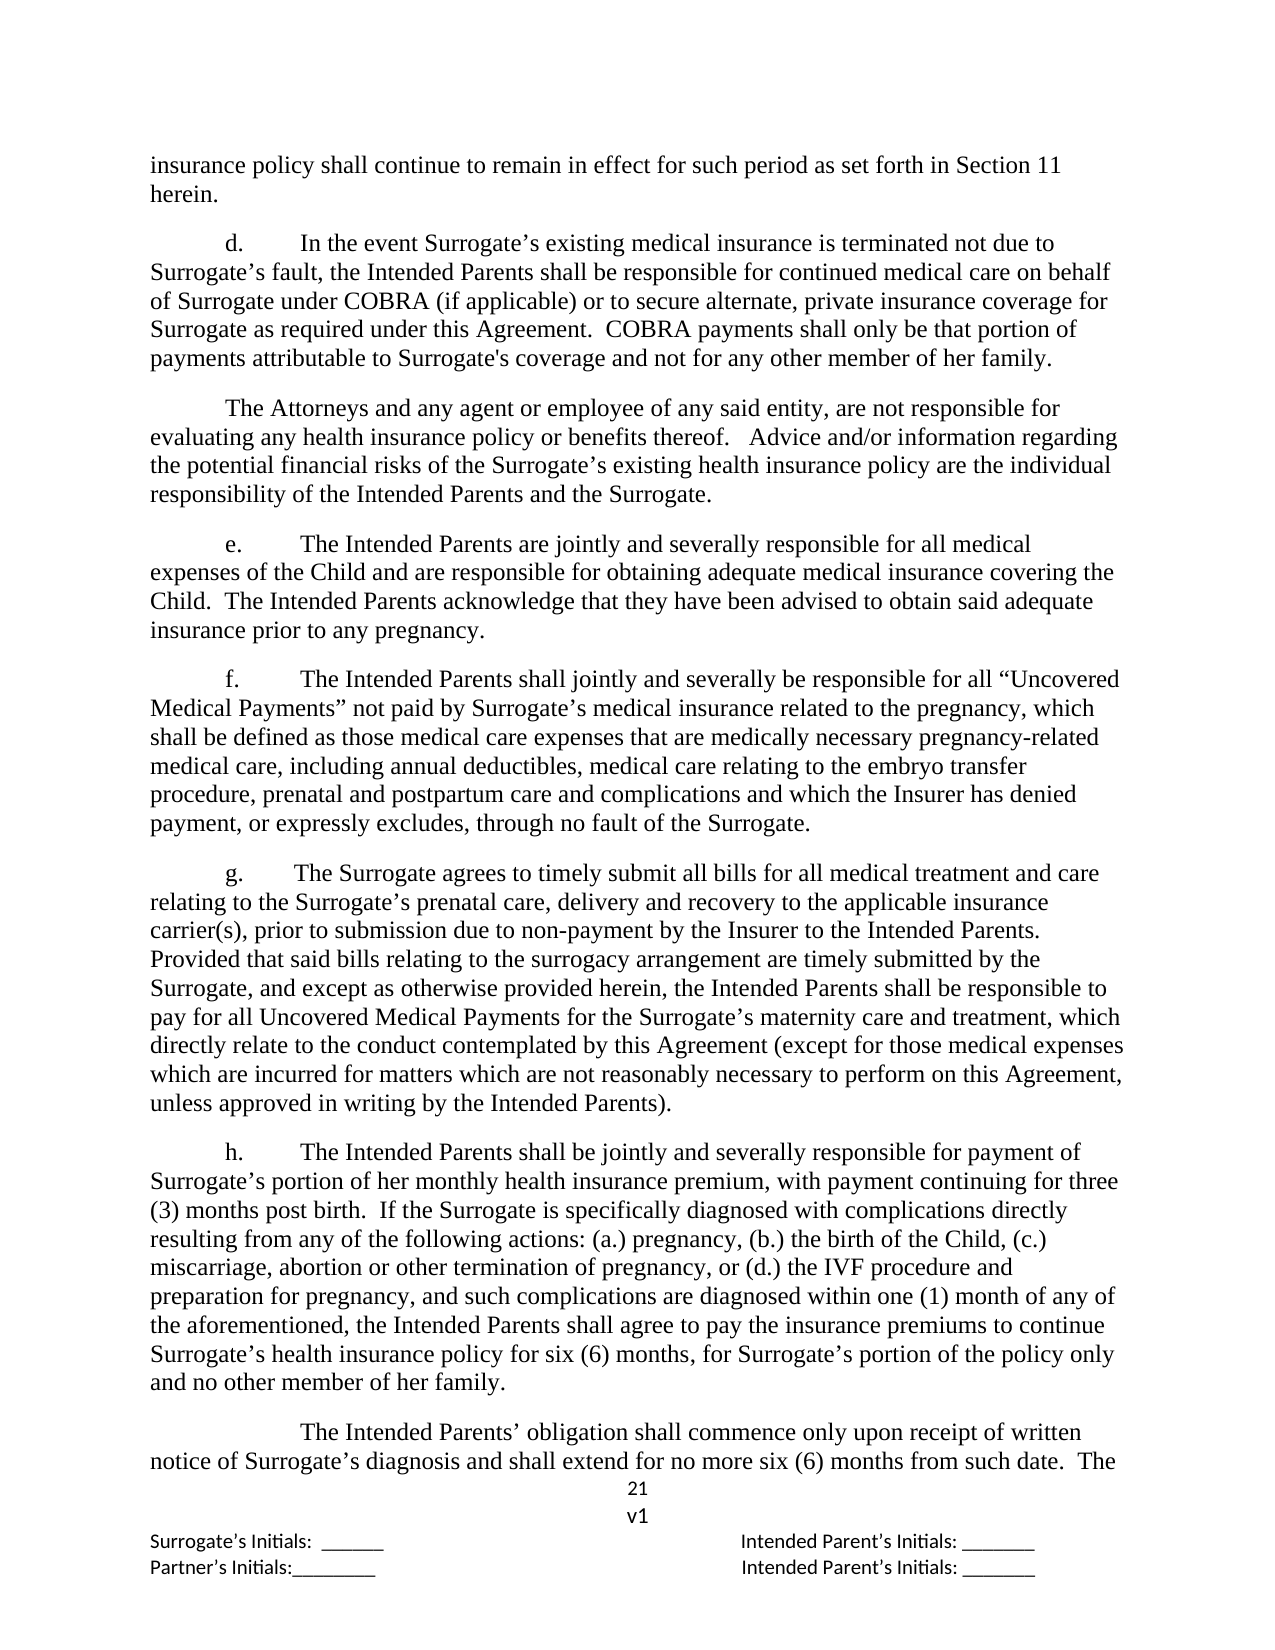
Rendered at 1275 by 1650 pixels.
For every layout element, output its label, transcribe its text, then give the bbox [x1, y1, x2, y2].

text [150, 1417, 1125, 1474]
text h. The Intended Parents shall be jointly and severally responsible for payment of Surrogate’s portion of her monthly health insurance premium, with payment continuing for three (3) months post birth. If the Surrogate is specifically diagnosed with complications directly resulting from any of the following actions: (a.) pregnancy, (b.) the birth of the Child, (c.) miscarriage, abortion or other termination of pregnancy, or (d.) the IVF procedure and preparation for pregnancy, and such complications are diagnosed within one (1) month of any of the aforementioned, the Intended Parents shall agree to pay the insurance premiums to continue Surrogate’s health insurance policy for six (6) months, for Surrogate’s portion of the policy only and no other member of her family. [150, 1137, 1125, 1396]
text e. The Intended Parents are jointly and severally responsible for all medical expenses of the Child and are responsible for obtaining adequate medical insurance covering the Child. The Intended Parents acknowledge that they have been advised to obtain said adequate insurance prior to any pregnancy. [150, 529, 1125, 644]
text d. In the event Surrogate’s existing medical insurance is terminated not due to Surrogate’s fault, the Intended Parents shall be responsible for continued medical care on behalf of Surrogate under COBRA (if applicable) or to secure alternate, private insurance coverage for Surrogate as required under this Agreement. COBRA payments shall only be that portion of payments attributable to Surrogate's coverage and not for any other member of her family. [150, 228, 1125, 372]
text The Attorneys and any agent or employee of any said entity, are not responsible for evaluating any health insurance policy or benefits thereof. Advice and/or information regarding the potential financial risks of the Surrogate’s existing health insurance policy are the individual responsibility of the Intended Parents and the Surrogate. [150, 393, 1125, 508]
text g. The Surrogate agrees to timely submit all bills for all medical treatment and care relating to the Surrogate’s prenatal care, delivery and recovery to the applicable insurance carrier(s), prior to submission due to non-payment by the Insurer to the Intended Parents. Provided that said bills relating to the surrogacy arrangement are timely submitted by the Surrogate, and except as otherwise provided herein, the Intended Parents shall be responsible to pay for all Uncovered Medical Payments for the Surrogate’s maternity care and treatment, which directly relate to the conduct contemplated by this Agreement (except for those medical expenses which are incurred for matters which are not reasonably necessary to perform on this Agreement, unless approved in writing by the Intended Parents). [150, 858, 1125, 1117]
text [150, 150, 1125, 207]
text f. The Intended Parents shall jointly and severally be responsible for all “Uncovered Medical Payments” not paid by Surrogate’s medical insurance related to the pregnancy, which shall be defined as those medical care expenses that are medically necessary pregnancy-related medical care, including annual deductibles, medical care relating to the embryo transfer procedure, prenatal and postpartum care and complications and which the Insurer has denied payment, or expressly excludes, through no fault of the Surrogate. [150, 664, 1125, 837]
